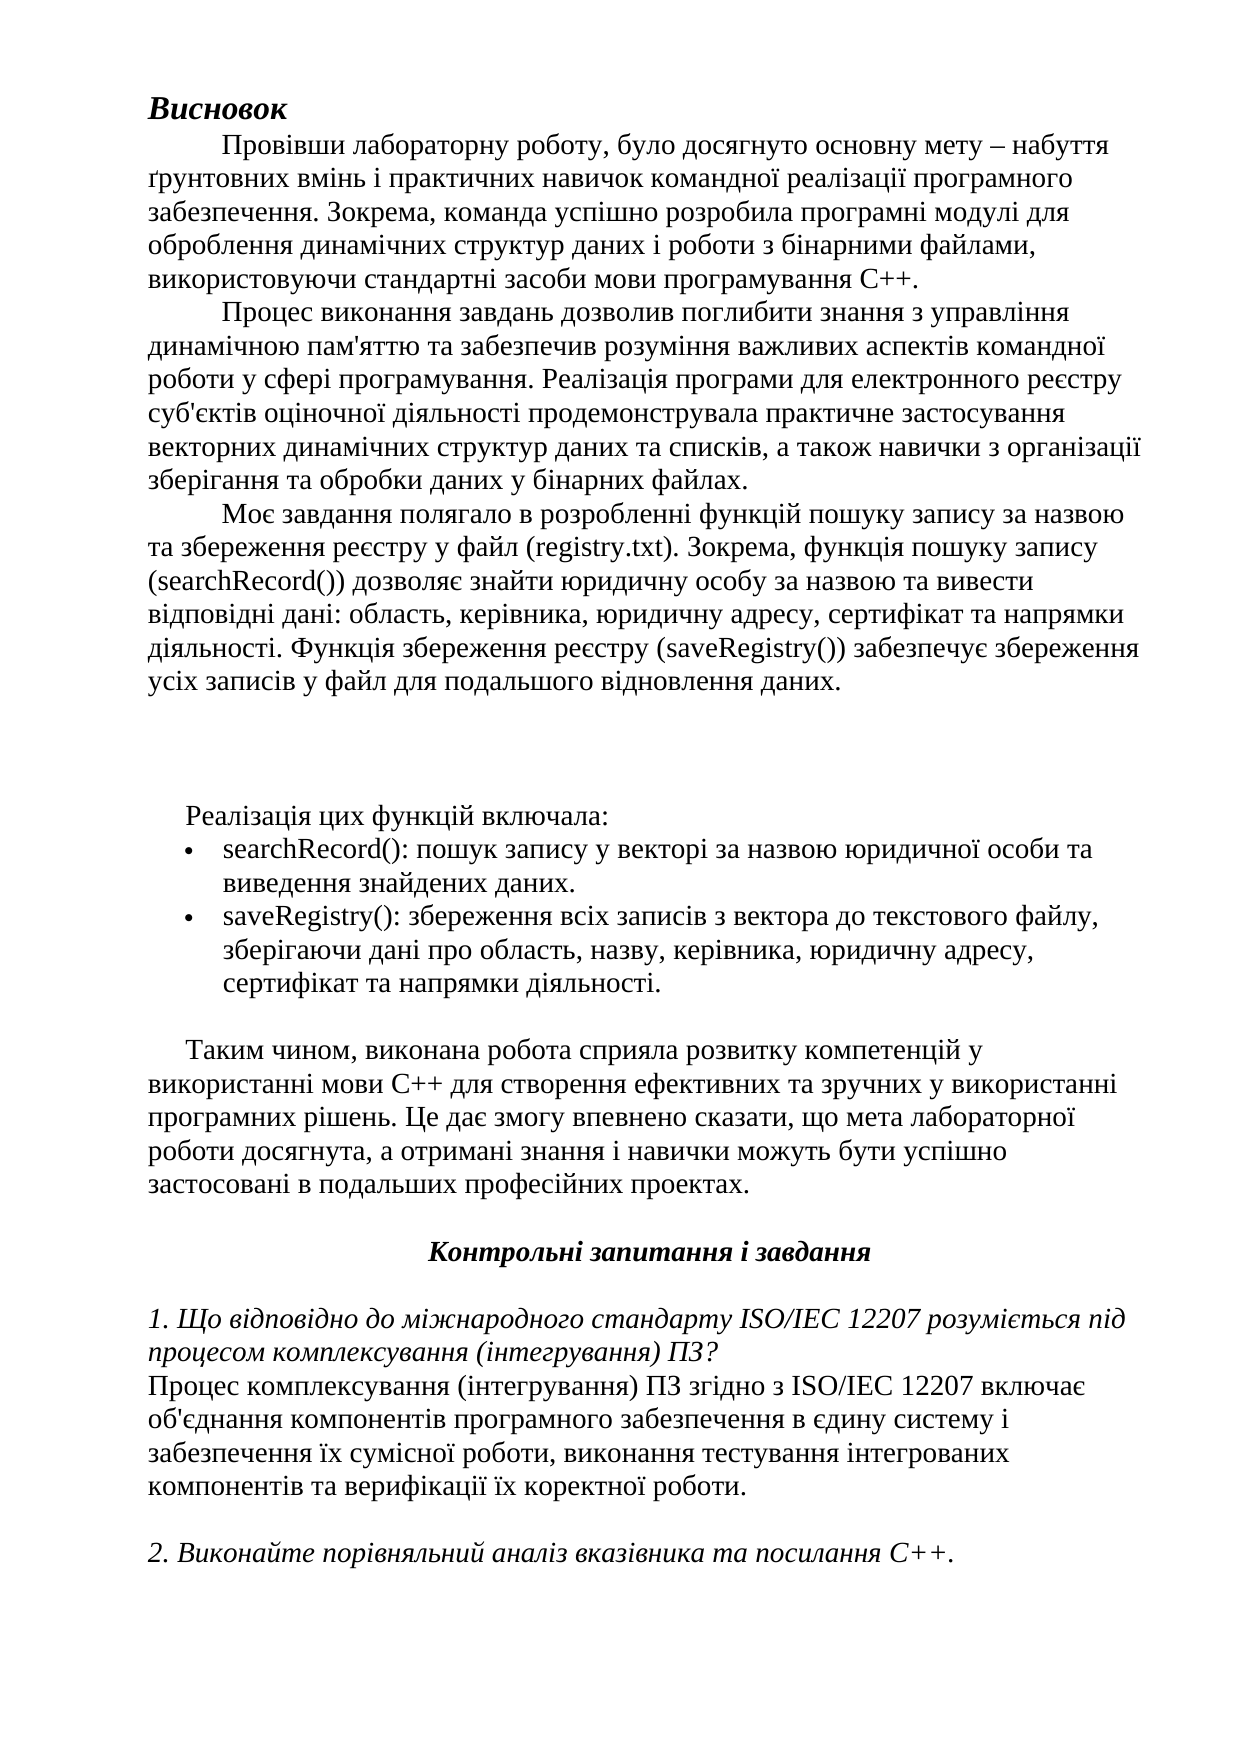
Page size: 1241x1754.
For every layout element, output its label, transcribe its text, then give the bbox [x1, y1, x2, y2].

text 1. Що відповідно до міжнародного стандарту ISO/IEC 12207 розуміється під процесом комплексування (інтегрування) ПЗ? [148, 1301, 1152, 1368]
text Провівши лабораторну роботу, було досягнуто основну мету – набуття ґрунтовних вмінь і практичних навичок командної реалізації програмного забезпечення. Зокрема, команда успішно розробила програмні модулі для оброблення динамічних структур даних і роботи з бінарними файлами, використовуючи стандартні засоби мови програмування С++. [148, 127, 1152, 294]
text 2. Виконайте порівняльний аналіз вказівника та посилання С++. [148, 1536, 1152, 1569]
text Таким чином, виконана робота сприяла розвитку компетенцій у використанні мови С++ для створення ефективних та зручних у використанні програмних рішень. Це дає змогу впевнено сказати, що мета лабораторної роботи досягнута, а отримані знання і навички можуть бути успішно застосовані в подальших професійних проектах. [148, 1032, 1152, 1200]
list saveRegistry(): збереження всіх записів з вектора до текстового файлу, зберігаючи дані про область, назву, керівника, юридичну адресу, сертифікат та напрямки діяльності. [185, 898, 1152, 999]
text Реалізація цих функцій включала: [148, 798, 1152, 831]
text Висновок [148, 88, 1152, 127]
list searchRecord(): пошук запису у векторі за назвою юридичної особи та виведення знайдених даних. [185, 831, 1152, 898]
text Процес комплексування (інтегрування) ПЗ згідно з ISO/IEC 12207 включає об'єднання компонентів програмного забезпечення в єдину систему і забезпечення їх сумісної роботи, виконання тестування інтегрованих компонентів та верифікації їх коректної роботи. [148, 1368, 1152, 1502]
text Контрольні запитання і завдання [148, 1234, 1152, 1267]
